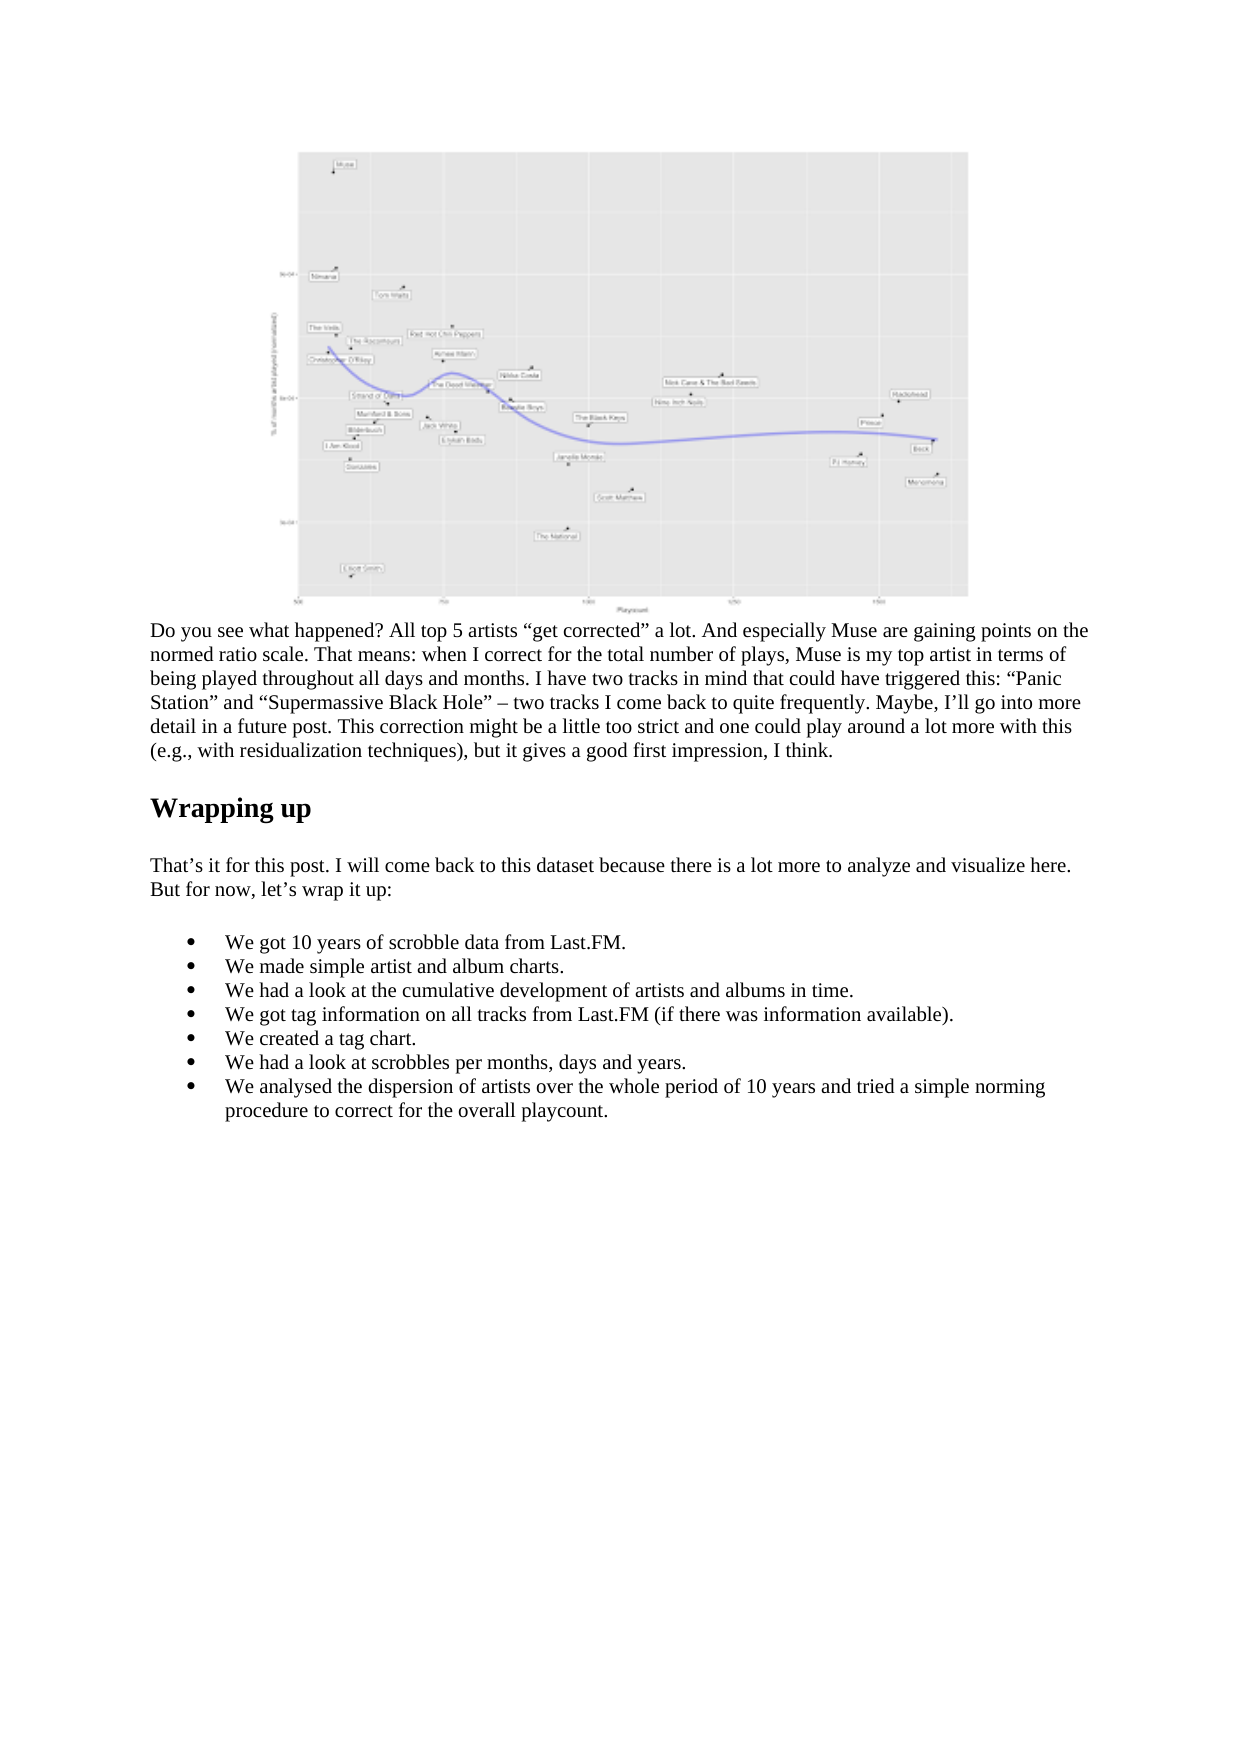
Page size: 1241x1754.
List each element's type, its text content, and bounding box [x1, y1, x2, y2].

list We had a look at scrobbles per months, days and years. [187, 1050, 1090, 1074]
text That’s it for this post. I will come back to this dataset because there is a lot more to analyze and visualize here. But for now, let’s wrap it up: [150, 853, 1090, 901]
list We got 10 years of scrobble data from Last.FM. [187, 930, 1090, 954]
text Wrapping up [150, 791, 1090, 823]
list We made simple artist and album charts. [187, 954, 1090, 978]
picture [268, 150, 972, 618]
text Do you see what happened? All top 5 artists “get corrected” a lot. And especially Muse are gaining points on the normed ratio scale. That means: when I correct for the total number of plays, Muse is my top artist in terms of being played throughout all days and months. I have two tracks in mind that could have triggered this: “Panic Station” and “Supermassive Black Hole” – two tracks I come back to quite frequently. Maybe, I’ll go into more detail in a future post. This correction might be a little too strict and one could play around a lot more with this (e.g., with residualization techniques), but it gives a good first impression, I think. [150, 617, 1090, 762]
list We had a look at the cumulative development of artists and albums in time. [187, 978, 1090, 1002]
list We created a tag chart. [187, 1026, 1090, 1050]
list We got tag information on all tracks from Last.FM (if there was information available). [187, 1002, 1090, 1026]
list We analysed the dispersion of artists over the whole period of 10 years and tried a simple norming procedure to correct for the overall playcount. [187, 1074, 1090, 1122]
